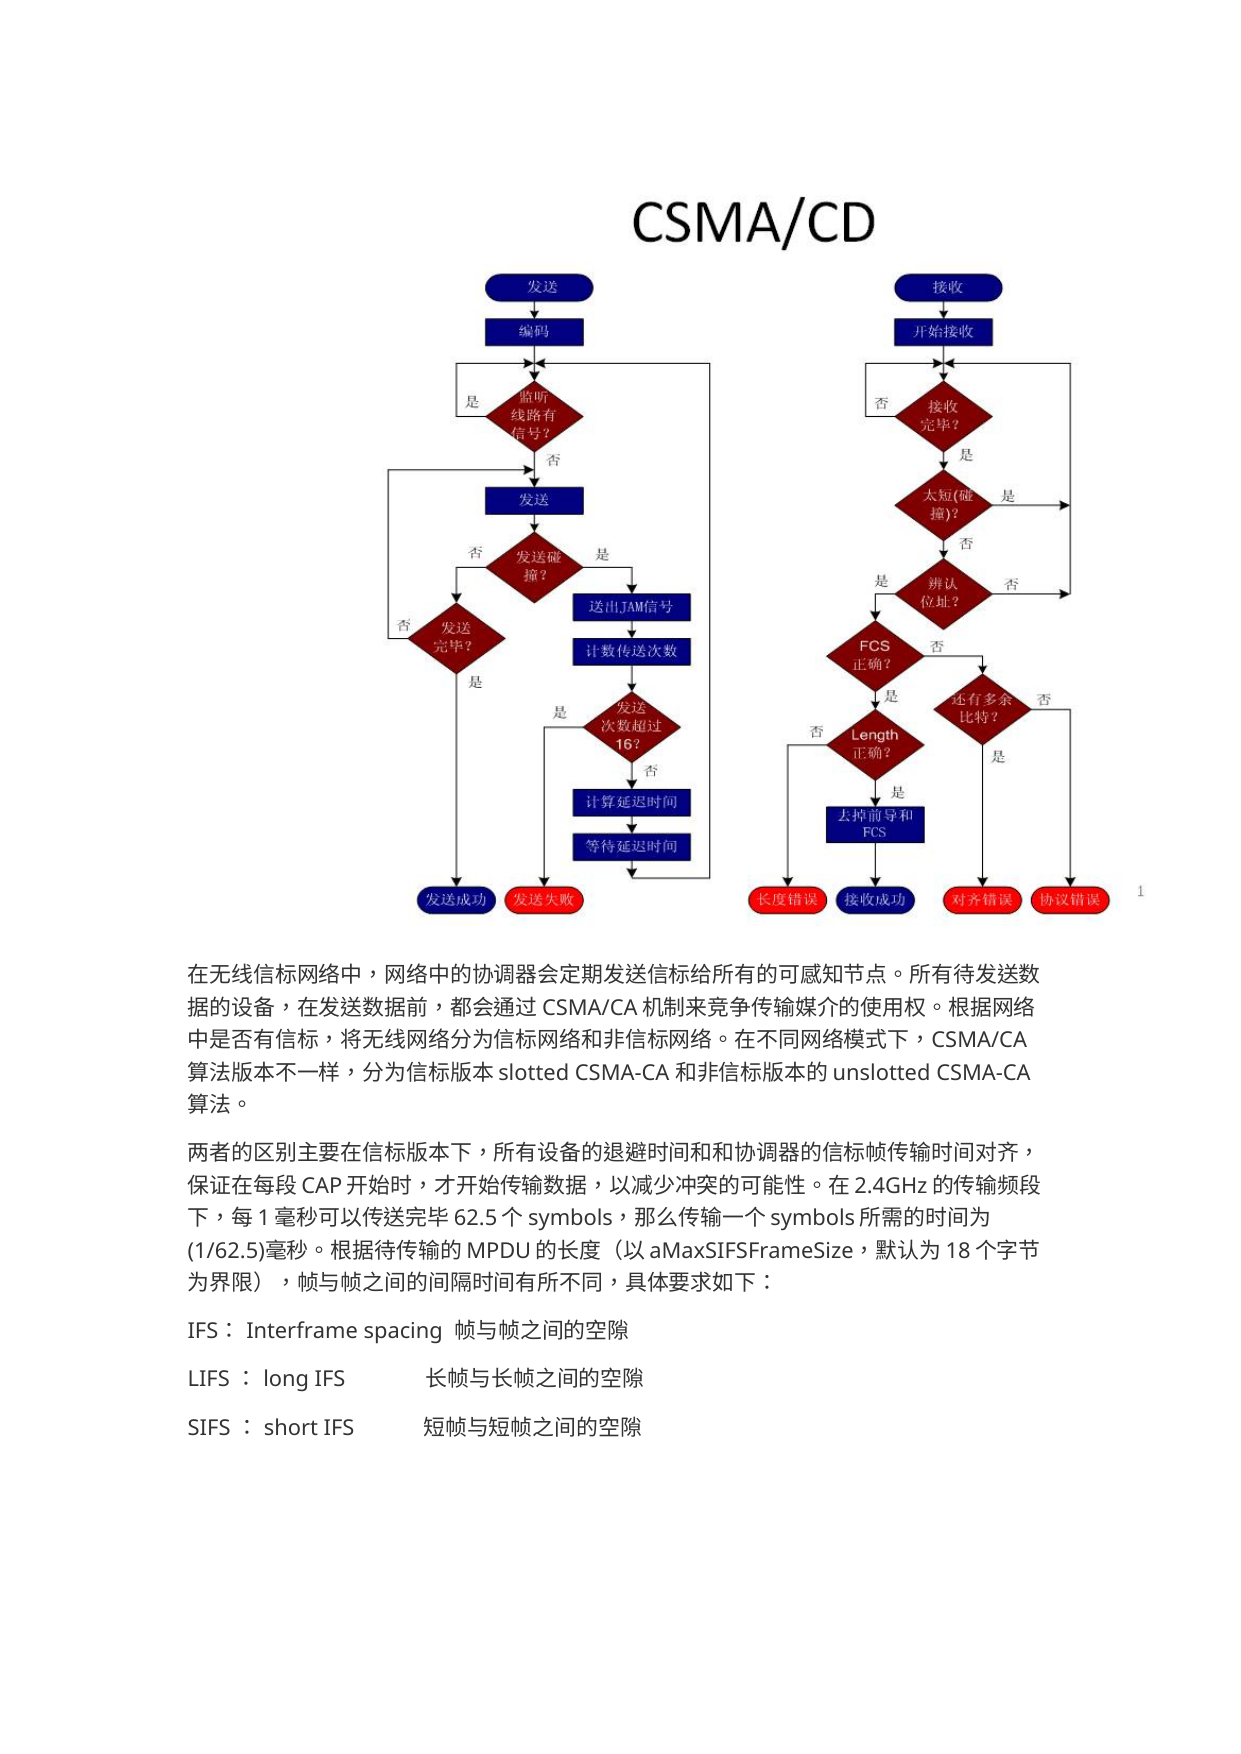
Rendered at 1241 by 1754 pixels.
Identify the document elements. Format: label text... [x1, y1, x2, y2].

text SIFS ： short IFS 短帧与短帧之间的空隙 [187, 1410, 1053, 1443]
text 在无线信标网络中，网络中的协调器会定期发送信标给所有的可感知节点。所有待发送数据的设备，在发送数据前，都会通过CSMA/CA机制来竞争传输媒介的使用权。根据网络中是否有信标，将无线网络分为信标网络和非信标网络。在不同网络模式下，CSMA/CA算法版本不一样，分为信标版本slotted CSMA-CA 和非信标版本的unslotted CSMA-CA算法。 [187, 958, 1053, 1120]
text 两者的区别主要在信标版本下，所有设备的退避时间和和协调器的信标帧传输时间对齐，保证在每段CAP开始时，才开始传输数据，以减少冲突的可能性。在2.4GHz的传输频段下，每1毫秒可以传送完毕62.5个symbols，那么传输一个symbols所需的时间为(1/62.5)毫秒。根据待传输的MPDU的长度（以aMaxSIFSFrameSize，默认为18个字节为界限），帧与帧之间的间隔时间有所不同，具体要求如下： [187, 1136, 1053, 1298]
text LIFS ： long IFS 长帧与长帧之间的空隙 [187, 1362, 1053, 1394]
text IFS： Interframe spacing 帧与帧之间的空隙 [187, 1314, 1053, 1346]
picture [187, 162, 1206, 926]
